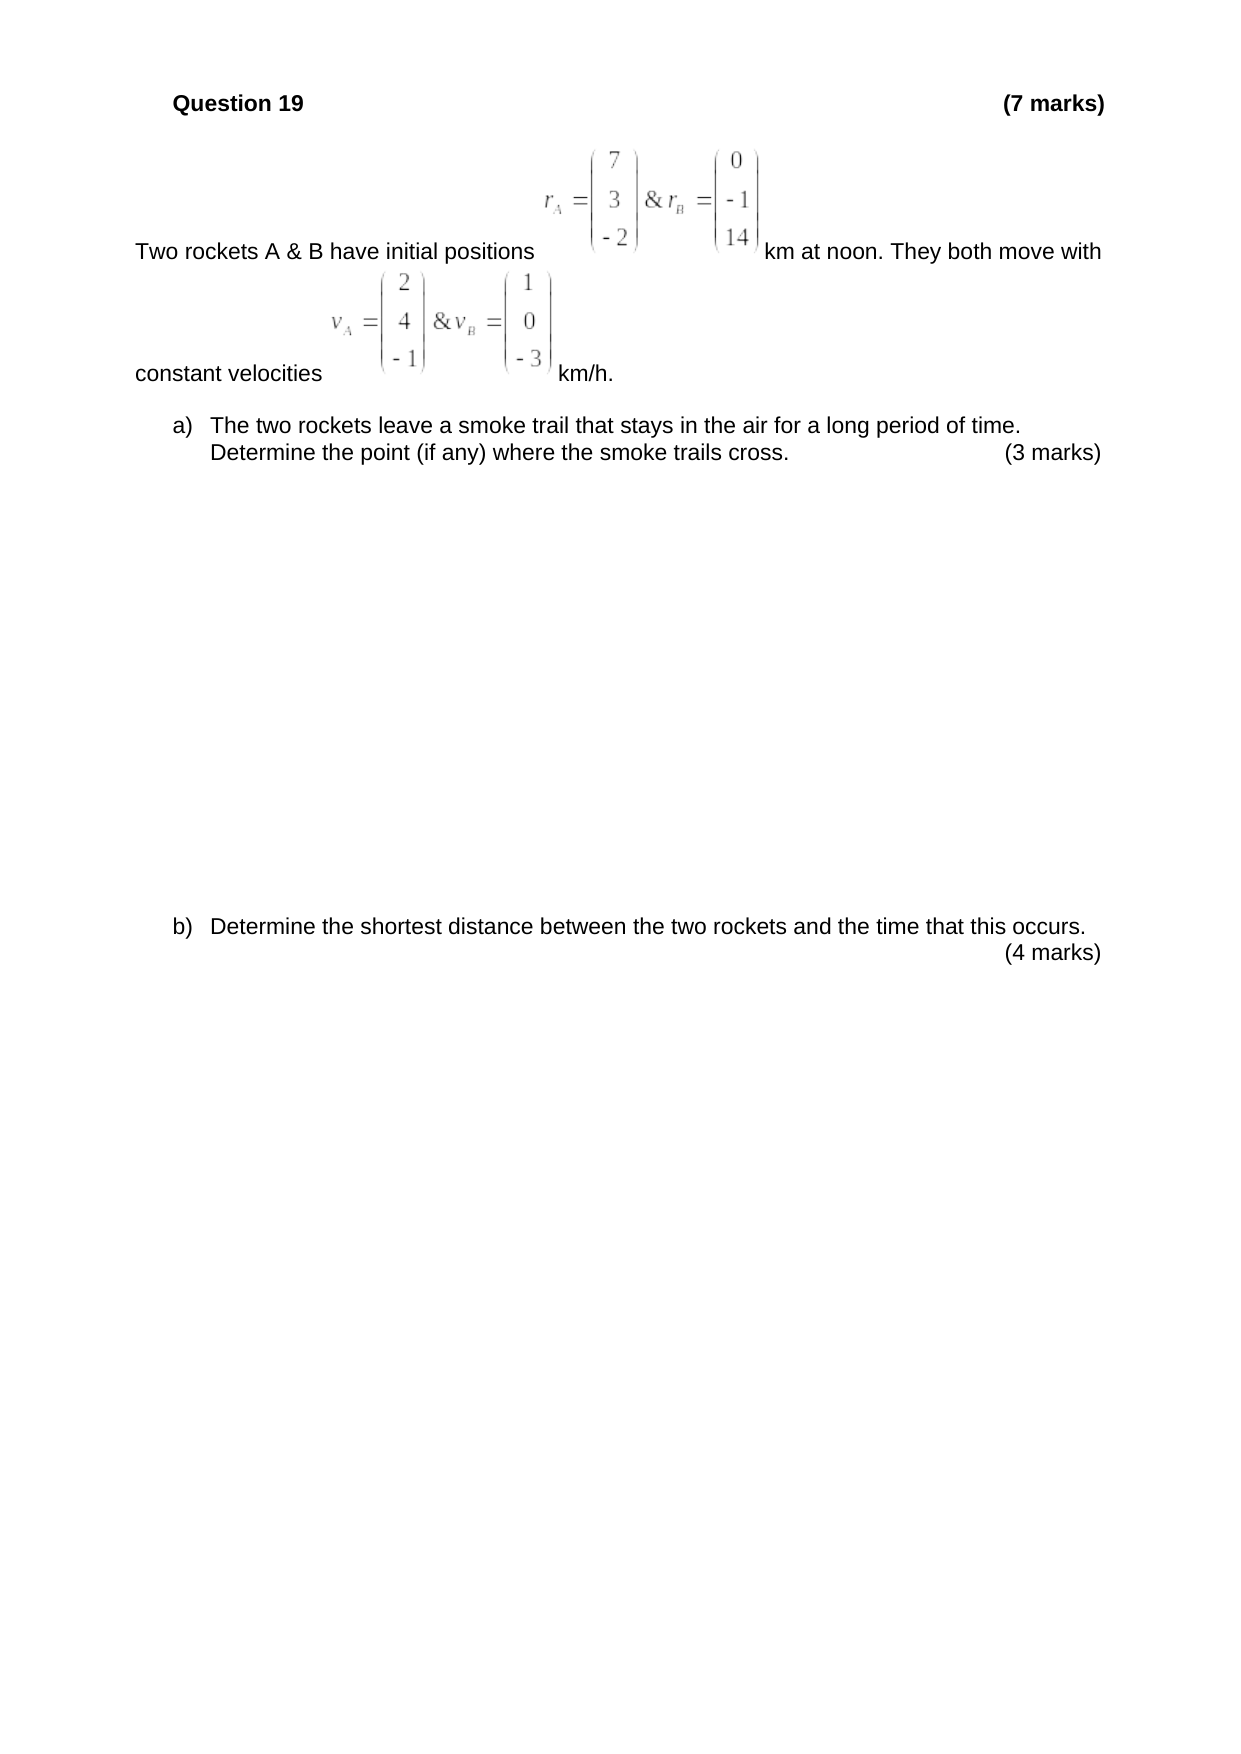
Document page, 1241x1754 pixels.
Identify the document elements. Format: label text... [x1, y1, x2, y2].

text Question 19 (7 marks) [172, 90, 1105, 116]
list The two rockets leave a smoke trail that stays in the air for a long period of time. Determine the point (if any) where the smoke trails cross. (3 marks) [172, 412, 1105, 465]
list (4 marks) [960, 939, 1105, 966]
text Two rockets A & B have initial positions km at noon. They both move with constant velocities km/h. [135, 143, 1105, 386]
list Determine the shortest distance between the two rockets and the time that this occurs. [172, 913, 1105, 939]
